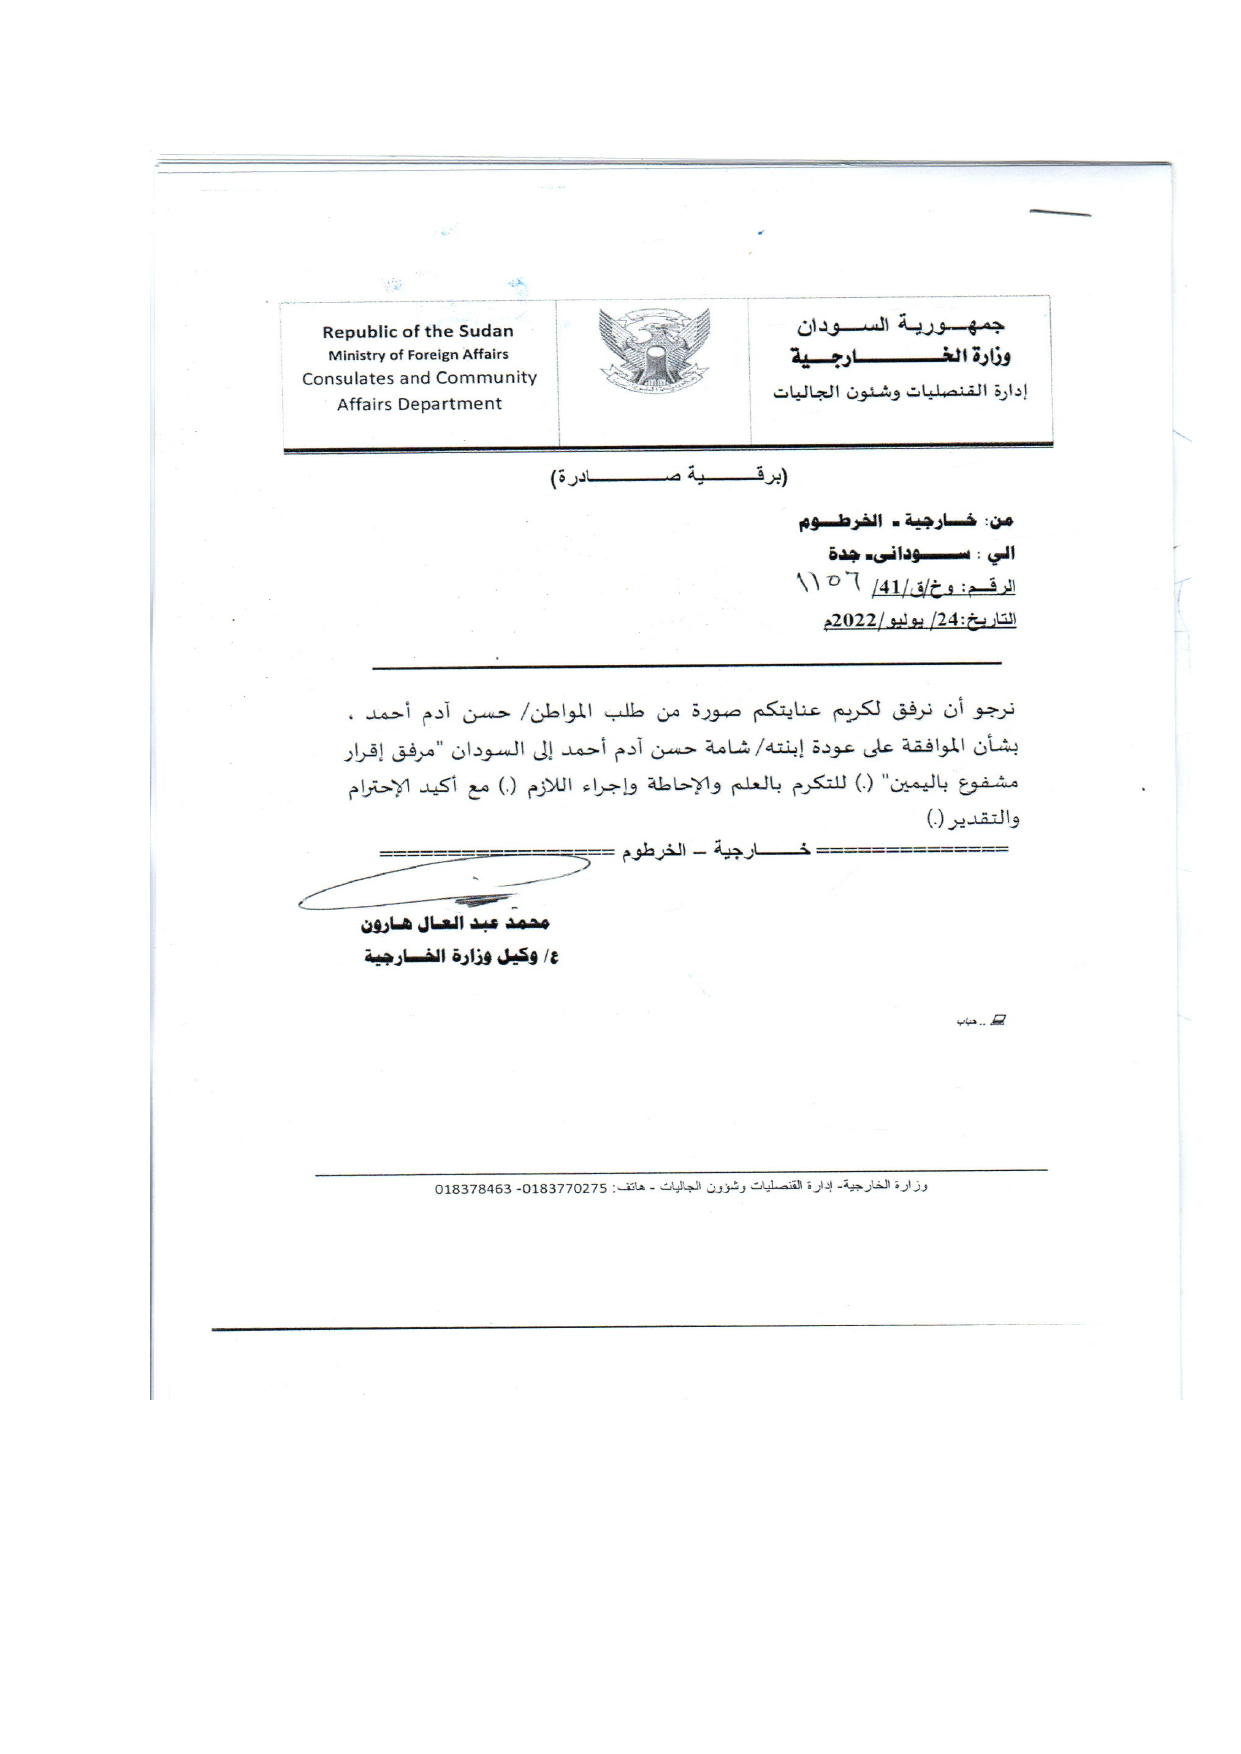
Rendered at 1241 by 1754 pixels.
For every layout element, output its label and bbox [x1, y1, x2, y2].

picture [150, 150, 1192, 1400]
